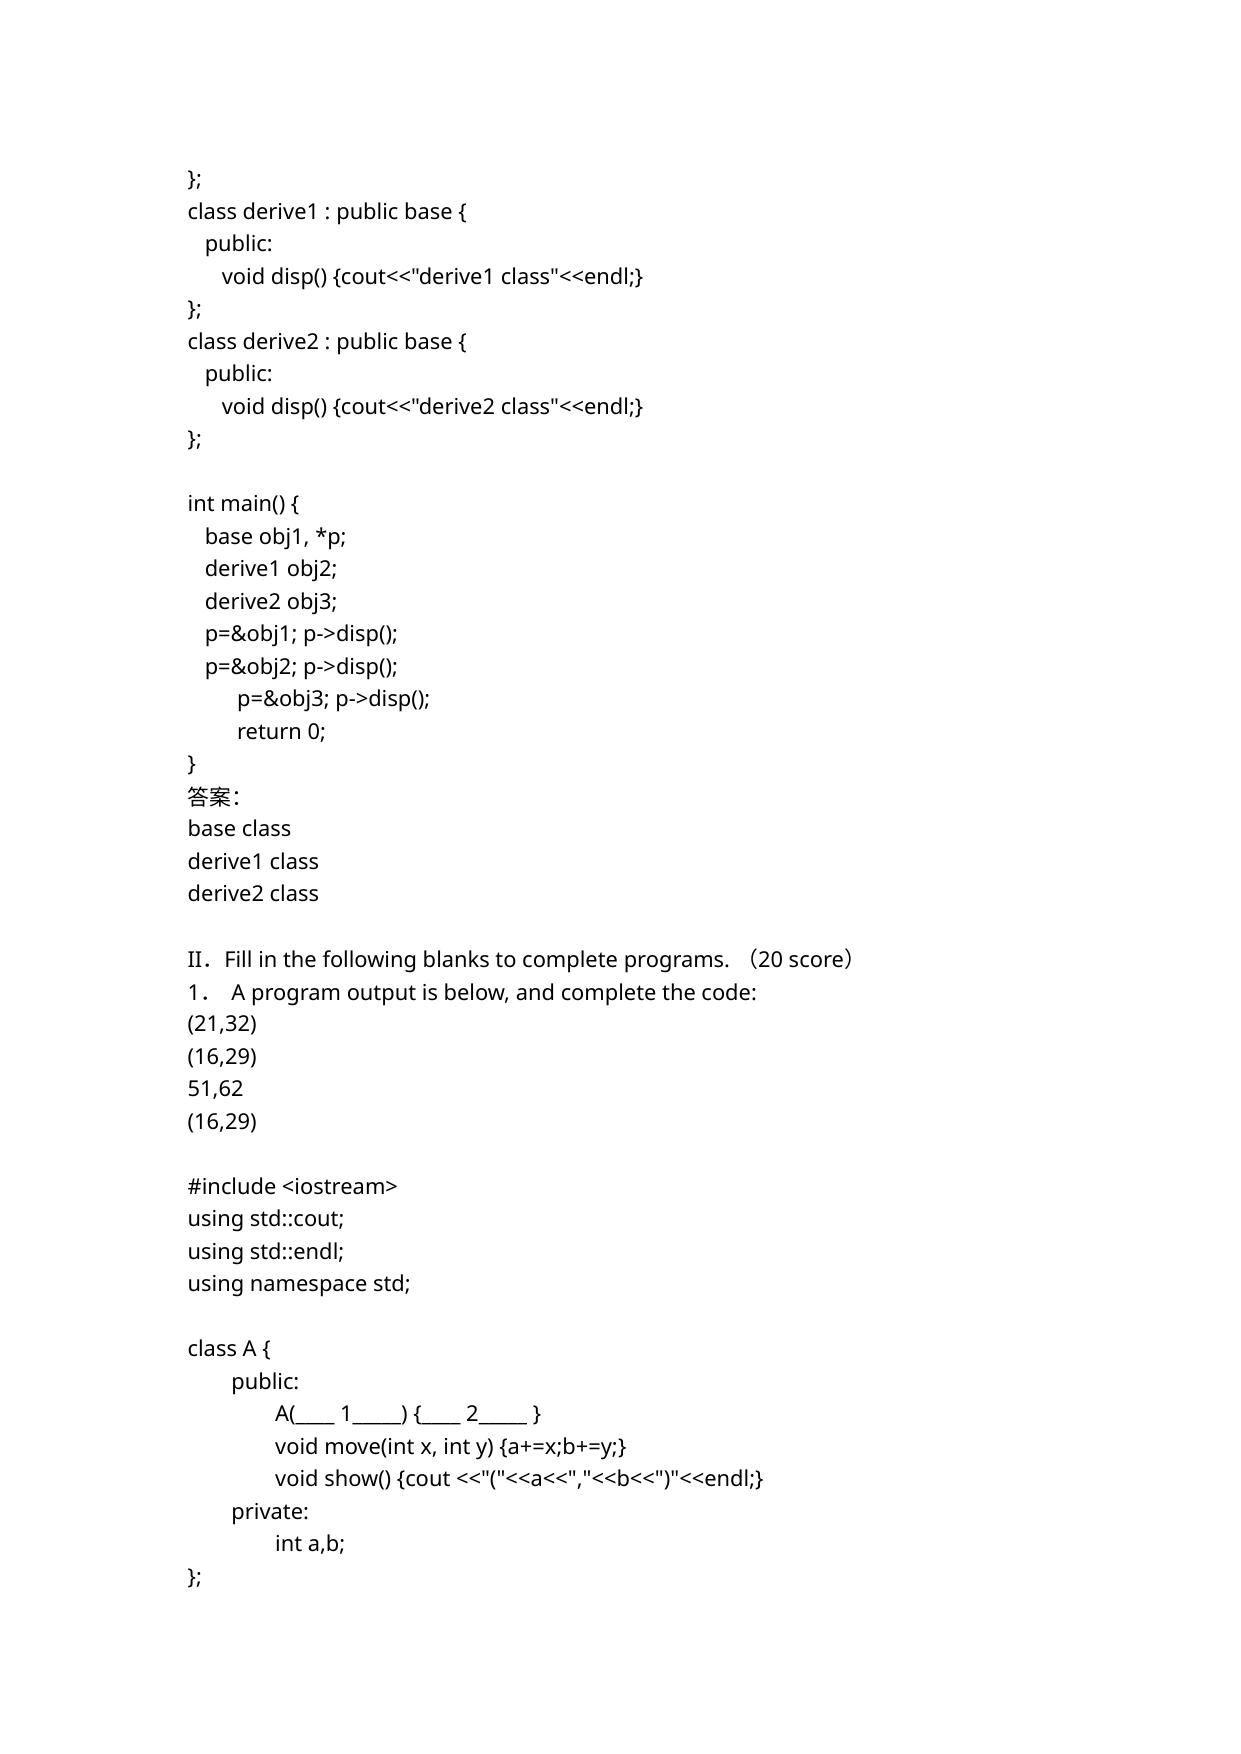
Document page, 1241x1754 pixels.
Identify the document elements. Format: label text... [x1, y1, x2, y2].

text (16,29) [187, 1104, 1053, 1137]
text }; [187, 422, 1053, 454]
text }; [187, 292, 1053, 324]
text derive1 class [187, 844, 1053, 877]
text public: [187, 357, 1053, 389]
text derive2 obj3; [187, 584, 1053, 617]
text int main() { [187, 487, 1053, 519]
text void disp() {cout<<"derive2 class"<<endl;} [187, 389, 1053, 422]
text base obj1, *p; [187, 519, 1053, 552]
text void move(int x, int y) {a+=x;b+=y;} [187, 1429, 1053, 1462]
text p=&obj1; p->disp(); [187, 617, 1053, 649]
text using std::endl; [187, 1234, 1053, 1267]
text }; [187, 1559, 1053, 1592]
text A(____ 1_____) {____ 2_____ } [187, 1397, 1053, 1429]
text (21,32) [187, 1007, 1053, 1039]
text derive2 class [187, 877, 1053, 909]
text 51,62 [187, 1072, 1053, 1104]
text p=&obj2; p->disp(); [187, 649, 1053, 682]
text 答案： [187, 779, 1053, 812]
text class derive2 : public base { [187, 324, 1053, 357]
text (16,29) [187, 1039, 1053, 1072]
text public: [187, 227, 1053, 259]
text derive1 obj2; [187, 552, 1053, 584]
text #include <iostream> [187, 1169, 1053, 1202]
text int a,b; [187, 1527, 1053, 1559]
text base class [187, 812, 1053, 844]
text } [187, 747, 1053, 779]
text public: [187, 1364, 1053, 1397]
text }; [187, 162, 1053, 194]
text II．Fill in the following blanks to complete programs. （20 score） [187, 942, 1053, 974]
text private: [187, 1494, 1053, 1527]
text 1． A program output is below, and complete the code: [187, 974, 1053, 1007]
text using namespace std; [187, 1267, 1053, 1299]
text void show() {cout <<"("<<a<<","<<b<<")"<<endl;} [187, 1462, 1053, 1494]
text return 0; [187, 714, 1053, 747]
text p=&obj3; p->disp(); [187, 682, 1053, 714]
text class derive1 : public base { [187, 194, 1053, 227]
text class A { [187, 1332, 1053, 1364]
text using std::cout; [187, 1202, 1053, 1234]
text void disp() {cout<<"derive1 class"<<endl;} [187, 259, 1053, 292]
